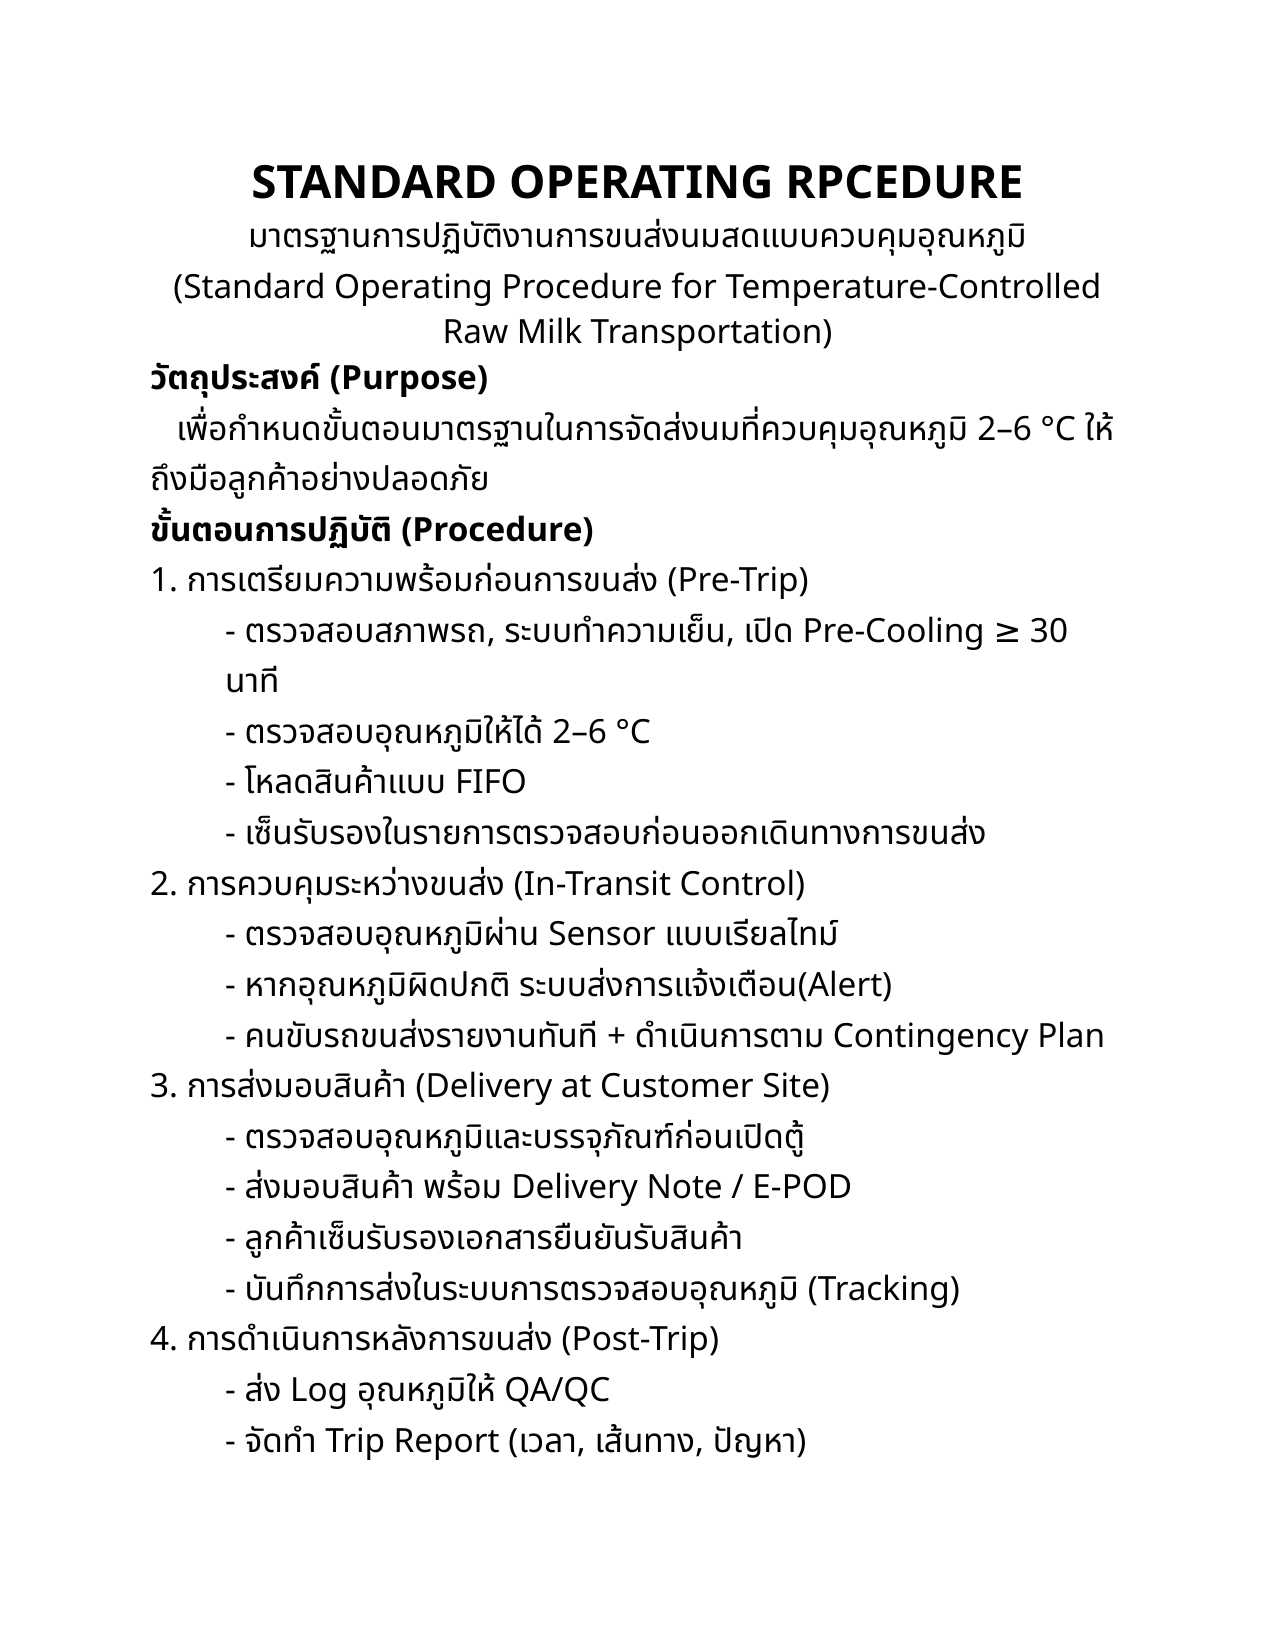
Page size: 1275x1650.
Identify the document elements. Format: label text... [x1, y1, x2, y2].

text - เซ็นรับรองในรายการตรวจสอบก่อนออกเดินทางการขนส่ง [225, 809, 1125, 859]
text 4. การดำเนินการหลังการขนส่ง (Post-Trip) [150, 1315, 1125, 1366]
text 2. การควบคุมระหว่างขนส่ง (In-Transit Control) [150, 859, 1125, 910]
text วัตถุประสงค์ (Purpose) [150, 354, 1125, 404]
text - ตรวจสอบสภาพรถ, ระบบทำความเย็น, เปิด Pre-Cooling ≥ 30 นาที [225, 607, 1125, 708]
text มาตรฐานการปฏิบัติงานการขนส่งนมสดแบบควบคุมอุณหภูมิ [150, 212, 1125, 263]
text - จัดทำ Trip Report (เวลา, เส้นทาง, ปัญหา) [225, 1416, 1125, 1467]
text - ตรวจสอบอุณหภูมิผ่าน Sensor แบบเรียลไทม์ [150, 910, 1125, 961]
text STANDARD OPERATING RPCEDURE [150, 150, 1125, 212]
text 1. การเตรียมความพร้อมก่อนการขนส่ง (Pre-Trip) [150, 556, 1125, 607]
text เพื่อกำหนดขั้นตอนมาตรฐานในการจัดส่งนมที่ควบคุมอุณหภูมิ 2–6 °C ให้ถึงมือลูกค้าอย่างปลอดภัย [150, 404, 1125, 505]
text (Standard Operating Procedure for Temperature-Controlled Raw Milk Transportation) [150, 263, 1125, 354]
text ขั้นตอนการปฏิบัติ (Procedure) [150, 505, 1125, 556]
text - หากอุณหภูมิผิดปกติ ระบบส่งการแจ้งเตือน(Alert) [225, 961, 1125, 1011]
text - บันทึกการส่งในระบบการตรวจสอบอุณหภูมิ (Tracking) [225, 1264, 1125, 1315]
text - โหลดสินค้าแบบ FIFO [225, 758, 1125, 809]
text 3. การส่งมอบสินค้า (Delivery at Customer Site) [150, 1062, 1125, 1113]
text - ตรวจสอบอุณหภูมิให้ได้ 2–6 °C [225, 708, 1125, 758]
text - ลูกค้าเซ็นรับรองเอกสารยืนยันรับสินค้า [225, 1214, 1125, 1264]
text - ส่งมอบสินค้า พร้อม Delivery Note / E-POD [225, 1163, 1125, 1214]
text - ส่ง Log อุณหภูมิให้ QA/QC [225, 1366, 1125, 1416]
text - ตรวจสอบอุณหภูมิและบรรจุภัณฑ์ก่อนเปิดตู้ [225, 1113, 1125, 1163]
text - คนขับรถขนส่งรายงานทันที + ดำเนินการตาม Contingency Plan [225, 1011, 1125, 1062]
